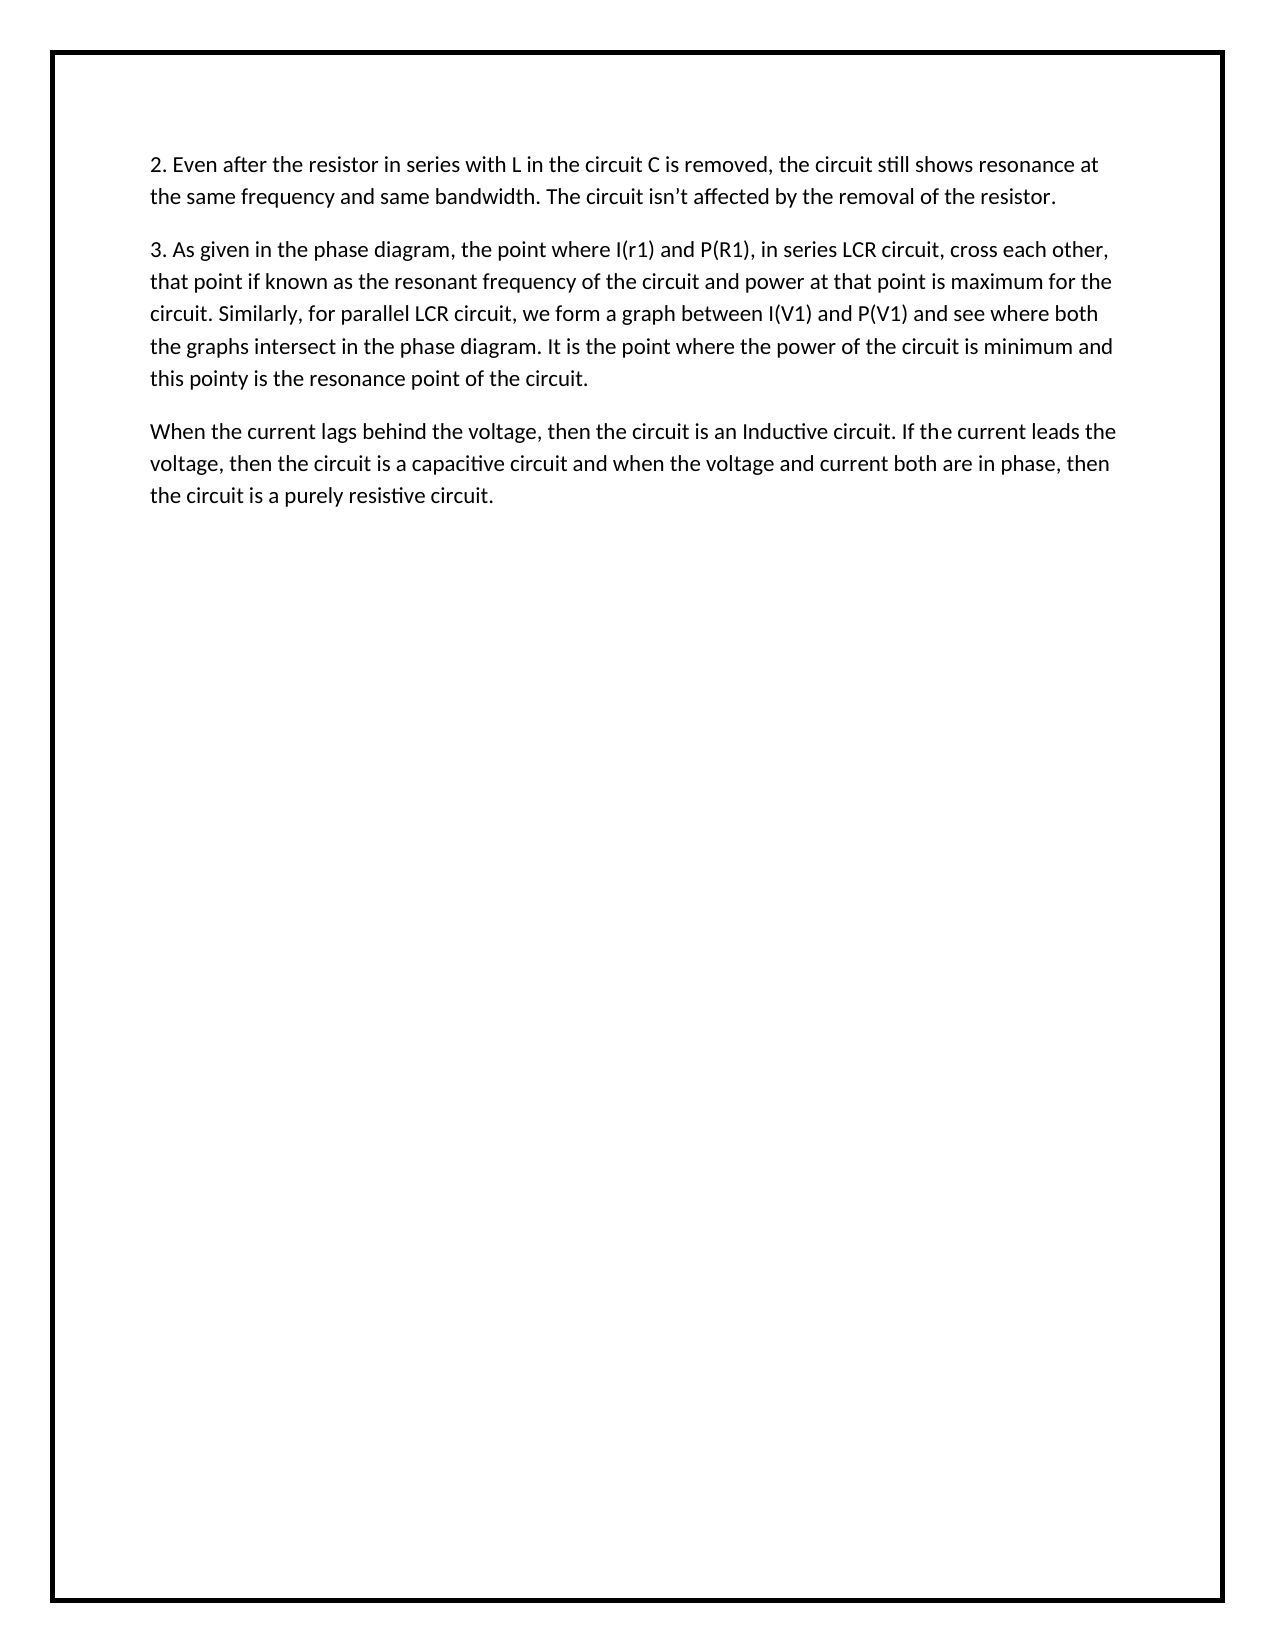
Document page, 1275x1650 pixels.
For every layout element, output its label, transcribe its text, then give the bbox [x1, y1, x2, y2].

text 2. Even after the resistor in series with L in the circuit C is removed, the circuit still shows resonance at the same frequency and same bandwidth. The circuit isn’t affected by the removal of the resistor. [150, 150, 1125, 210]
text 3. As given in the phase diagram, the point where I(r1) and P(R1), in series LCR circuit, cross each other, that point if known as the resonant frequency of the circuit and power at that point is maximum for the circuit. Similarly, for parallel LCR circuit, we form a graph between I(V1) and P(V1) and see where both the graphs intersect in the phase diagram. It is the point where the power of the circuit is minimum and this pointy is the resonance point of the circuit. [150, 235, 1125, 392]
text When the current lags behind the voltage, then the circuit is an Inductive circuit. If the current leads the voltage, then the circuit is a capacitive circuit and when the voltage and current both are in phase, then the circuit is a purely resistive circuit. [150, 417, 1125, 509]
